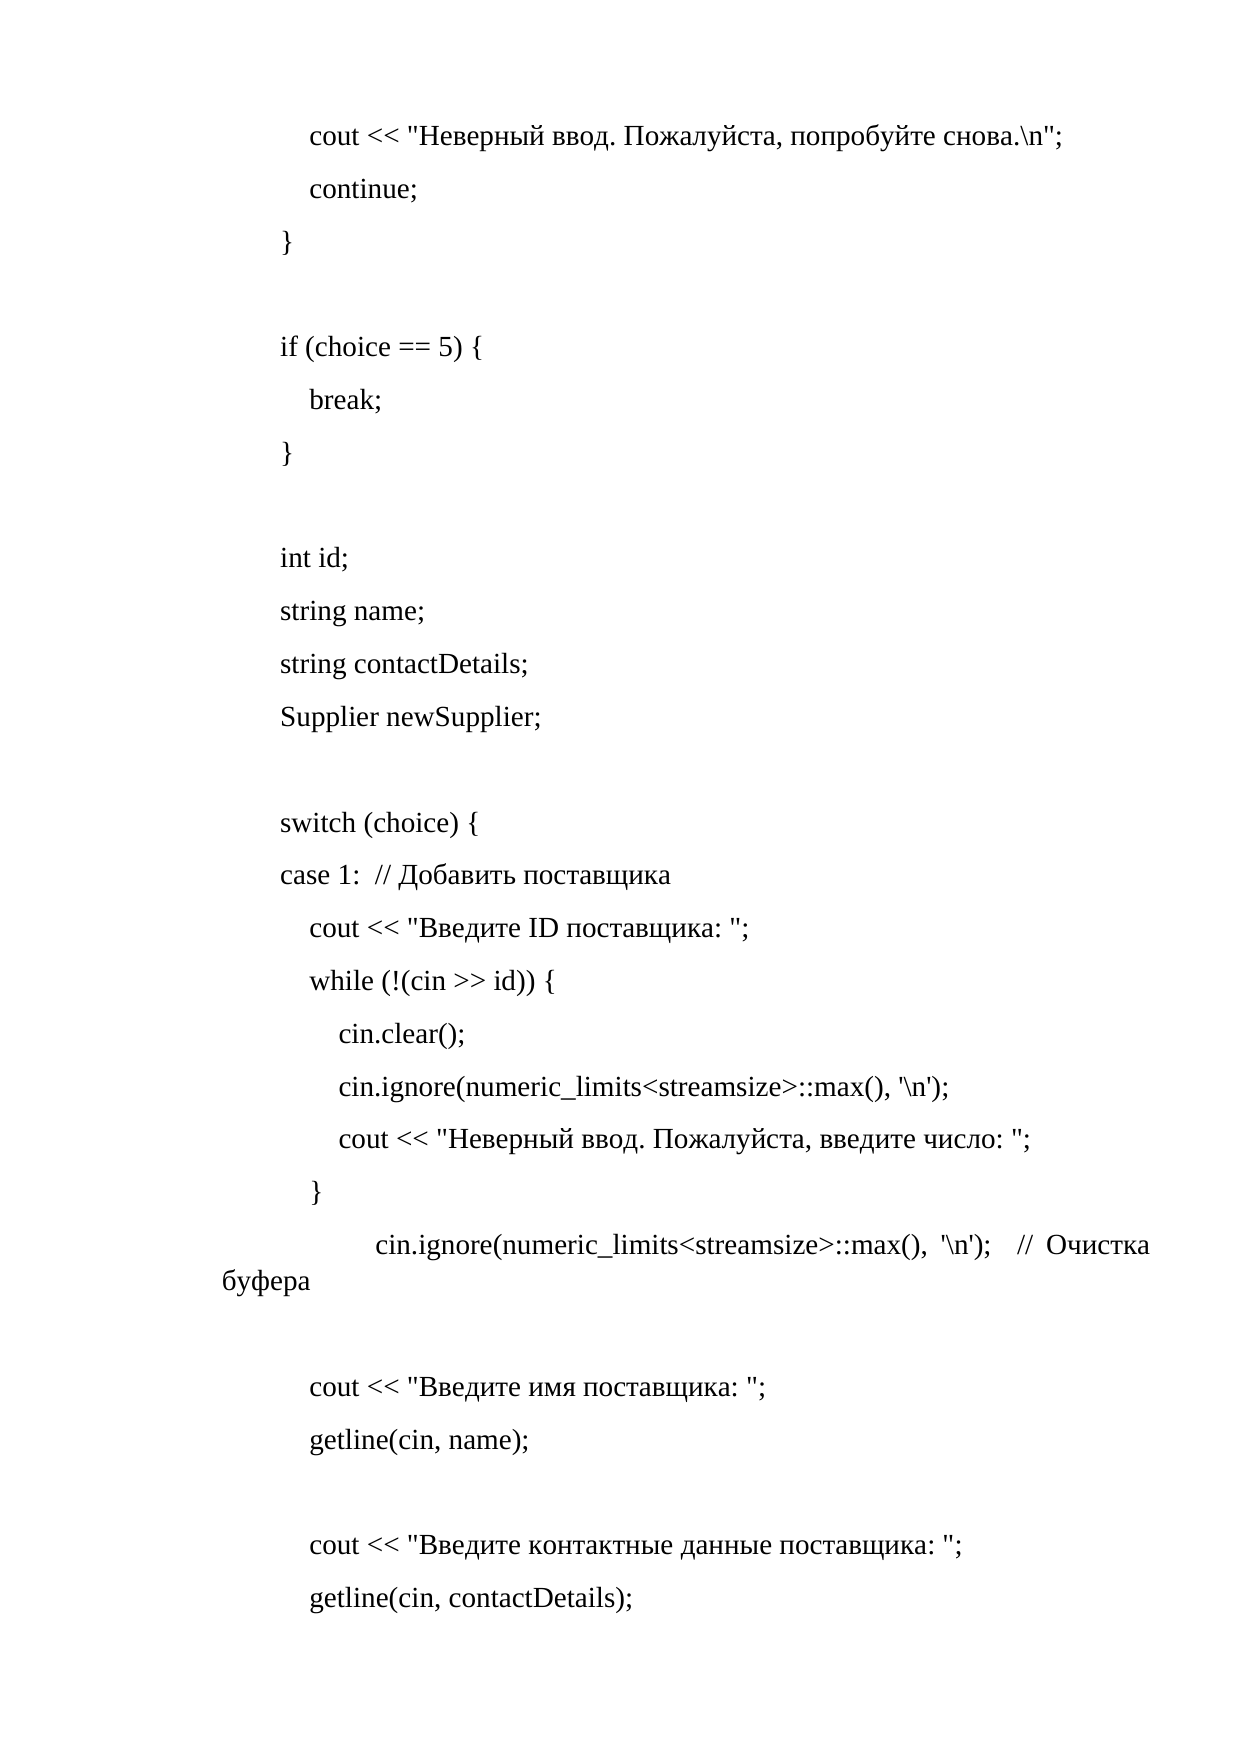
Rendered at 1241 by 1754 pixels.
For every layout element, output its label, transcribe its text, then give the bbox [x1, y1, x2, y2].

list } [222, 224, 1152, 257]
list Supplier newSupplier; [222, 699, 1152, 733]
list cin.ignore(numeric_limits<streamsize>::max(), '\n'); // Очистка буфера [222, 1227, 1152, 1297]
list } [222, 435, 1152, 468]
list string contactDetails; [222, 646, 1152, 680]
list } [222, 1174, 1152, 1208]
list continue; [222, 171, 1152, 204]
list getline(cin, contactDetails); [222, 1580, 1152, 1614]
list string name; [222, 593, 1152, 627]
list cout << "Введите контактные данные поставщика: "; [222, 1527, 1152, 1561]
list int id; [222, 541, 1152, 574]
list break; [222, 382, 1152, 416]
list cout << "Введите ID поставщика: "; [222, 910, 1152, 944]
list cin.clear(); [222, 1016, 1152, 1049]
list cout << "Неверный ввод. Пожалуйста, попробуйте снова.\n"; [222, 118, 1152, 152]
list while (!(cin >> id)) { [222, 963, 1152, 997]
list getline(cin, name); [222, 1422, 1152, 1455]
list case 1: // Добавить поставщика [222, 857, 1152, 891]
list cout << "Неверный ввод. Пожалуйста, введите число: "; [222, 1122, 1152, 1155]
list cin.ignore(numeric_limits<streamsize>::max(), '\n'); [222, 1069, 1152, 1102]
list if (choice == 5) { [222, 329, 1152, 363]
list switch (choice) { [222, 805, 1152, 838]
list cout << "Введите имя поставщика: "; [222, 1369, 1152, 1402]
